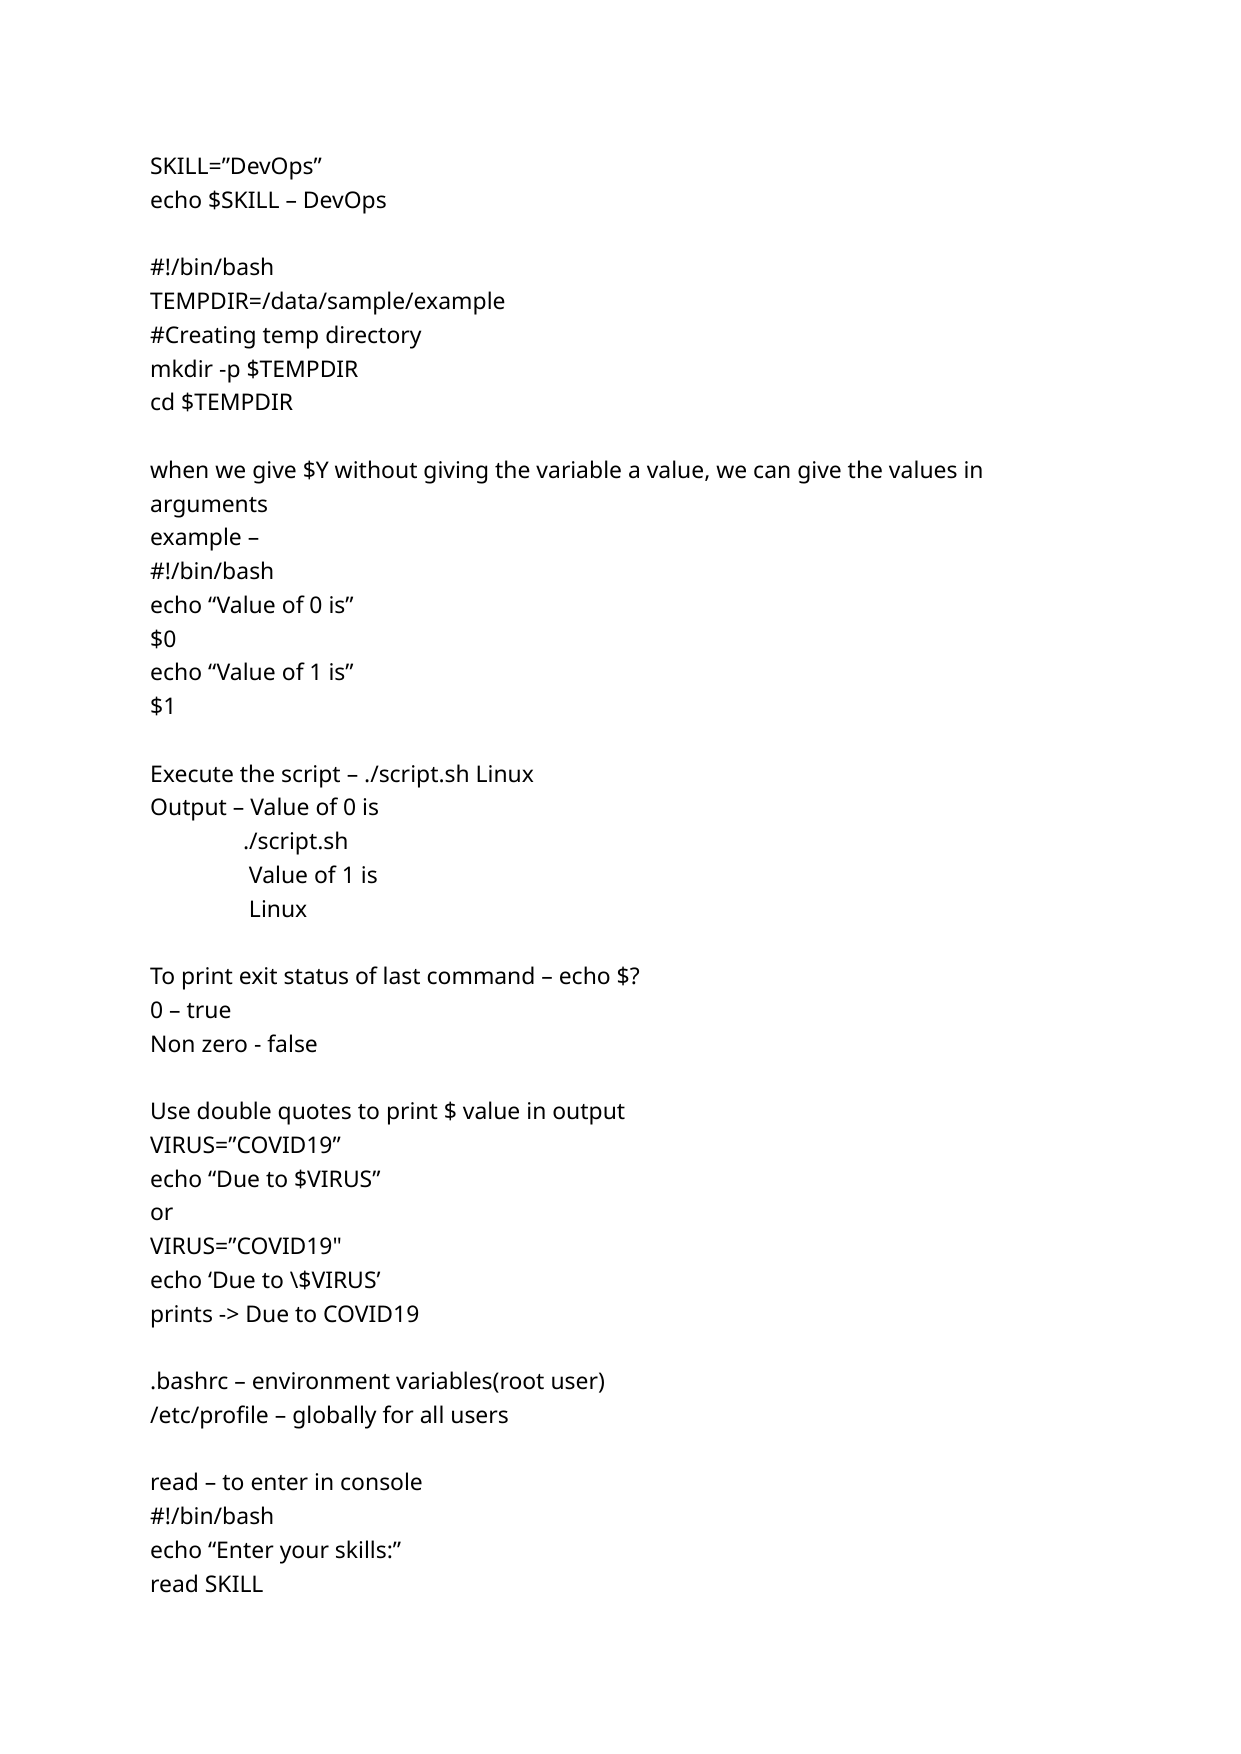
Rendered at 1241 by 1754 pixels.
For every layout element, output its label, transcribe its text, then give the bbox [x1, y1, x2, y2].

text $1 [150, 690, 1090, 721]
text prints -> Due to COVID19 [150, 1297, 1090, 1329]
text echo “Value of 1 is” [150, 656, 1090, 687]
text or [150, 1196, 1090, 1227]
text mkdir -p $TEMPDIR [150, 352, 1090, 384]
text ./script.sh [150, 825, 1090, 856]
text Output – Value of 0 is [150, 791, 1090, 822]
text cd $TEMPDIR [150, 386, 1090, 417]
text echo $SKILL – DevOps [150, 184, 1090, 215]
text 0 – true [150, 994, 1090, 1025]
text Non zero - false [150, 1027, 1090, 1059]
text Execute the script – ./script.sh Linux [150, 757, 1090, 789]
text echo “Enter your skills:” [150, 1534, 1090, 1565]
text .bashrc – environment variables(root user) [150, 1365, 1090, 1396]
text echo “Value of 0 is” [150, 589, 1090, 620]
text SKILL=”DevOps” [150, 150, 1090, 181]
text VIRUS=”COVID19” [150, 1129, 1090, 1160]
text To print exit status of last command – echo $? [150, 960, 1090, 991]
text when we give $Y without giving the variable a value, we can give the values in arguments [150, 454, 1090, 519]
text read SKILL [150, 1567, 1090, 1599]
text example – [150, 521, 1090, 552]
text #Creating temp directory [150, 319, 1090, 350]
text echo “Due to $VIRUS” [150, 1162, 1090, 1194]
text /etc/profile – globally for all users [150, 1399, 1090, 1430]
text TEMPDIR=/data/sample/example [150, 285, 1090, 316]
text VIRUS=”COVID19" [150, 1230, 1090, 1261]
text read – to enter in console [150, 1466, 1090, 1497]
text Linux [150, 892, 1090, 924]
text echo ‘Due to \$VIRUS’ [150, 1264, 1090, 1295]
text $0 [150, 622, 1090, 654]
text Value of 1 is [150, 859, 1090, 890]
text #!/bin/bash [150, 251, 1090, 282]
text #!/bin/bash [150, 555, 1090, 586]
text Use double quotes to print $ value in output [150, 1095, 1090, 1126]
text #!/bin/bash [150, 1500, 1090, 1531]
